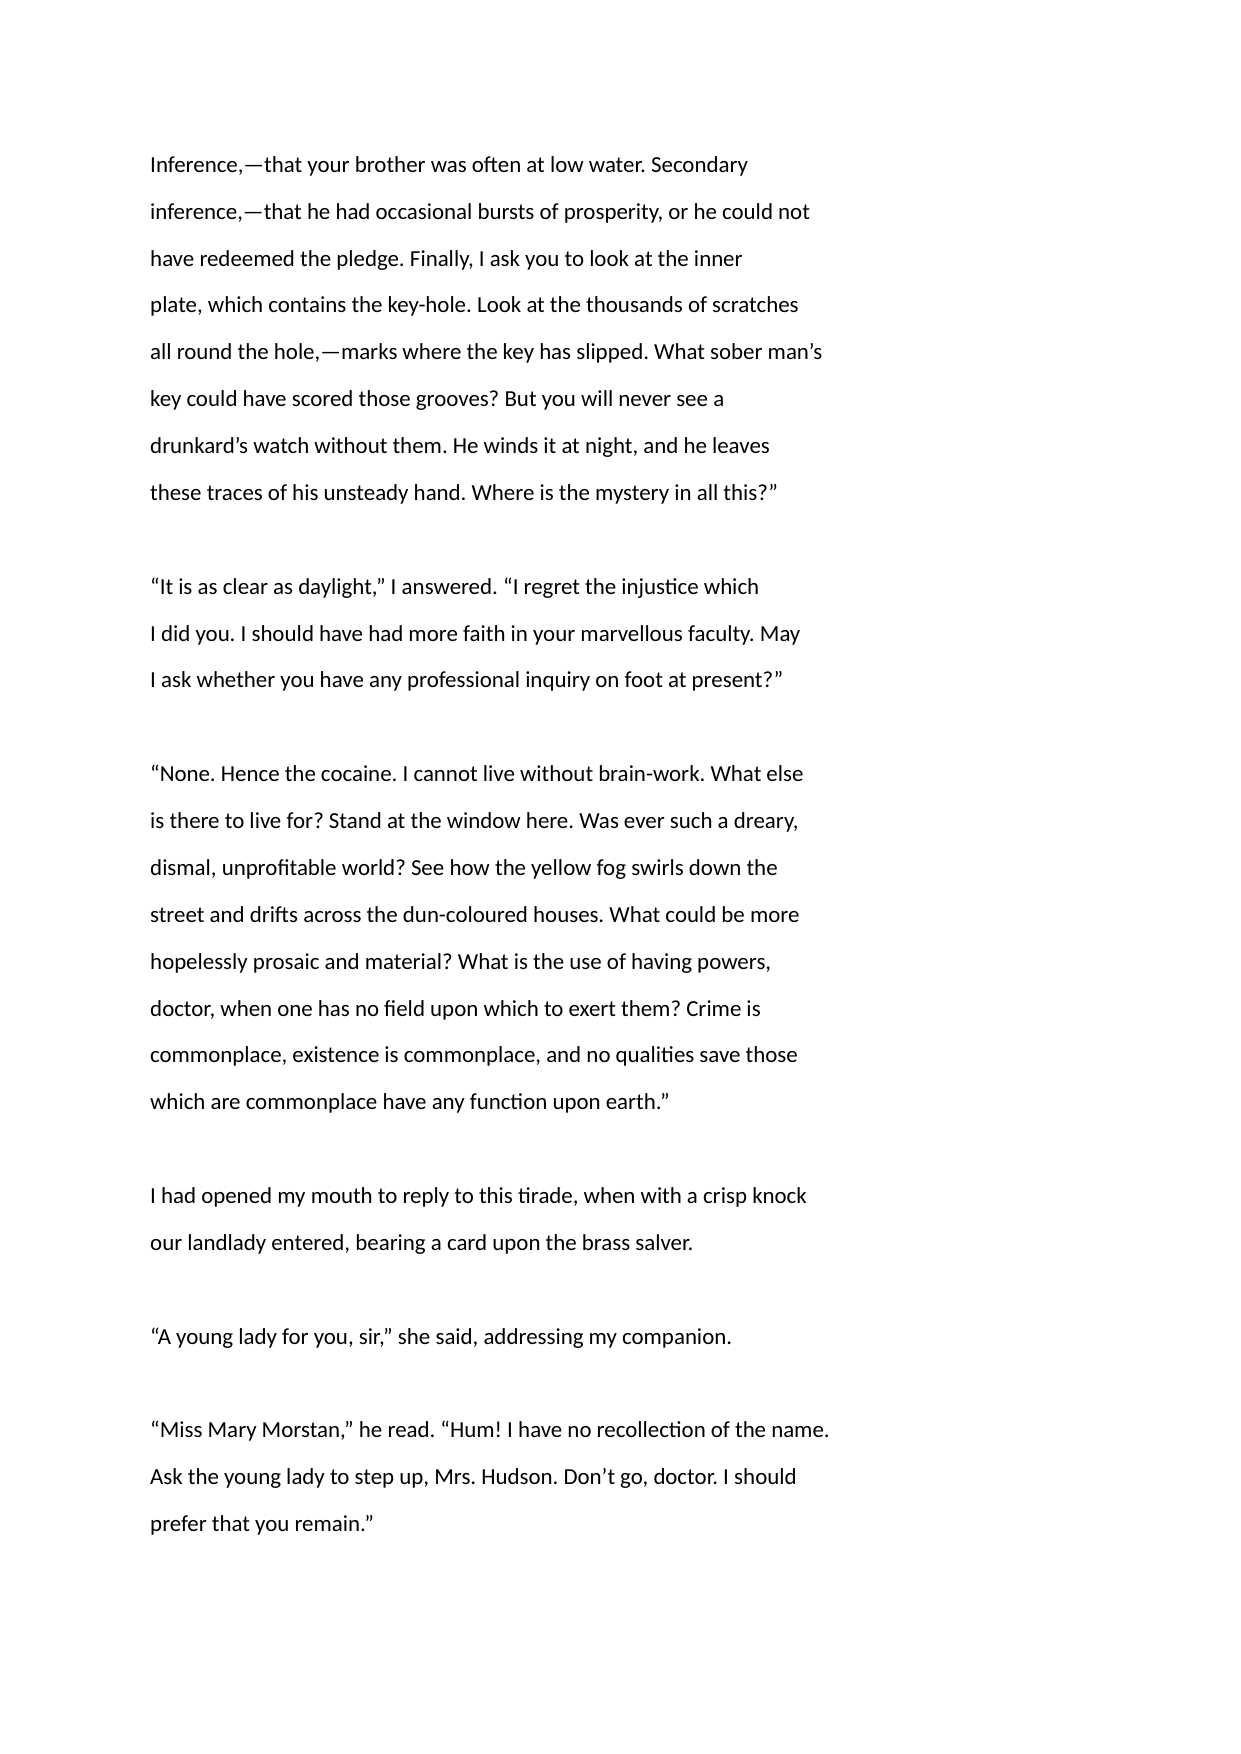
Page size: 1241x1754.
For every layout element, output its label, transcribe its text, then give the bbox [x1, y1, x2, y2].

text inference,—that he had occasional bursts of prosperity, or he could not [150, 197, 1090, 225]
text is there to live for? Stand at the window here. Was ever such a dreary, [150, 806, 1090, 834]
text I did you. I should have had more faith in your marvellous faculty. May [150, 619, 1090, 647]
text our landlady entered, bearing a card upon the brass salver. [150, 1228, 1090, 1256]
text street and drifts across the dun-coloured houses. What could be more [150, 900, 1090, 928]
text “Miss Mary Morstan,” he read. “Hum! I have no recollection of the name. [150, 1416, 1090, 1444]
text “It is as clear as daylight,” I answered. “I regret the injustice which [150, 572, 1090, 600]
text I had opened my mouth to reply to this tirade, when with a crisp knock [150, 1181, 1090, 1209]
text dismal, unprofitable world? See how the yellow fog swirls down the [150, 853, 1090, 881]
text “A young lady for you, sir,” she said, addressing my companion. [150, 1322, 1090, 1350]
text I ask whether you have any professional inquiry on foot at present?” [150, 666, 1090, 694]
text Inference,—that your brother was often at low water. Secondary [150, 150, 1090, 178]
text doctor, when one has no field upon which to exert them? Crime is [150, 994, 1090, 1022]
text these traces of his unsteady hand. Where is the mystery in all this?” [150, 478, 1090, 506]
text Ask the young lady to step up, Mrs. Hudson. Don’t go, doctor. I should [150, 1462, 1090, 1491]
text all round the hole,—marks where the key has slipped. What sober man’s [150, 337, 1090, 366]
text hopelessly prosaic and material? What is the use of having powers, [150, 947, 1090, 975]
text have redeemed the pledge. Finally, I ask you to look at the inner [150, 244, 1090, 272]
text key could have scored those grooves? But you will never see a [150, 384, 1090, 412]
text which are commonplace have any function upon earth.” [150, 1087, 1090, 1116]
text “None. Hence the cocaine. I cannot live without brain-work. What else [150, 759, 1090, 787]
text commonplace, existence is commonplace, and no qualities save those [150, 1041, 1090, 1069]
text plate, which contains the key-hole. Look at the thousands of scratches [150, 291, 1090, 319]
text drunkard’s watch without them. He winds it at night, and he leaves [150, 431, 1090, 459]
text prefer that you remain.” [150, 1509, 1090, 1537]
